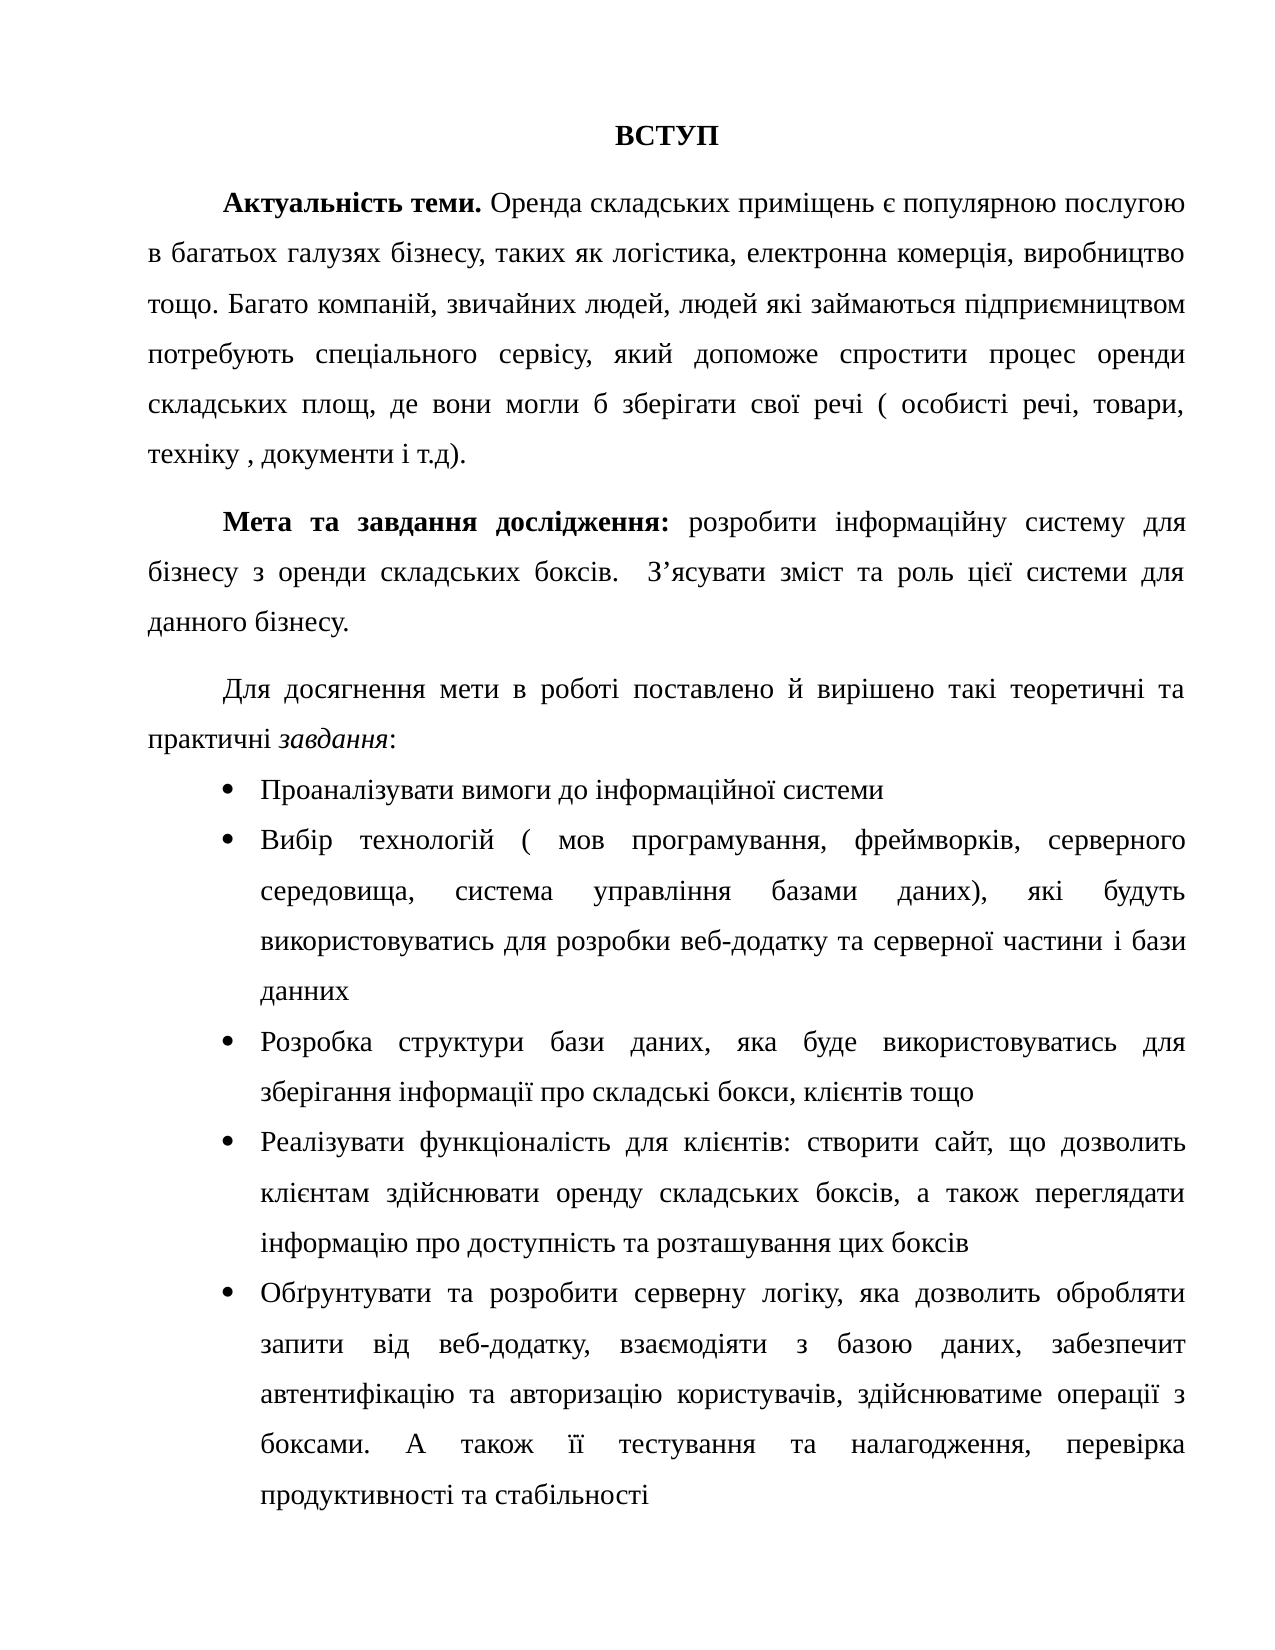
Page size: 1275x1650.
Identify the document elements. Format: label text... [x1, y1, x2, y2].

list Проаналізувати вимоги до інформаційної системи [223, 772, 1186, 806]
text Актуальність теми. Оренда складських приміщень є популярною послугою в багатьох галузях бізнесу, таких як логістика, електронна комерція, виробництво тощо. Багато компаній, звичайних людей, людей які займаються підприємництвом потребують спеціального сервісу, який допоможе спростити процес оренди складських площ, де вони могли б зберігати свої речі ( особисті речі, товари, техніку , документи і т.д). [148, 185, 1186, 470]
text Мета та завдання дослідження: розробити інформаційну систему для бізнесу з оренди складських боксів. З’ясувати зміст та роль цієї системи для данного бізнесу. [148, 504, 1186, 638]
list Реалізувати функціоналість для клієнтів: cтворити сайт, що дозволить клієнтам здійснювати оренду складських боксів, а також переглядати інформацію про доступність та розташування цих боксів [223, 1124, 1186, 1259]
list Розробка структури бази даних, яка буде використовуватись для зберігання інформації про складські бокси, клієнтів тощо [223, 1024, 1186, 1108]
list Обґрунтувати та розробити серверну логіку, яка дозволить обробляти запити від веб-додатку, взаємодіяти з базою даних, забезпечит автентифікацію та авторизацію користувачів, здійснюватиме операції з боксами. А також її тестування та налагодження, перевірка продуктивності та стабільності [223, 1275, 1186, 1510]
list Вибір технологій ( мов програмування, фреймворків, серверного середовища, система управління базами даних), які будуть використовуватись для розробки веб-додатку та серверної частини і бази данних [223, 822, 1186, 1007]
text ВСТУП [148, 118, 1186, 152]
text Для досягнення мети в роботі поставлено й вирішено такі теоретичні та практичні завдання: [148, 671, 1186, 755]
